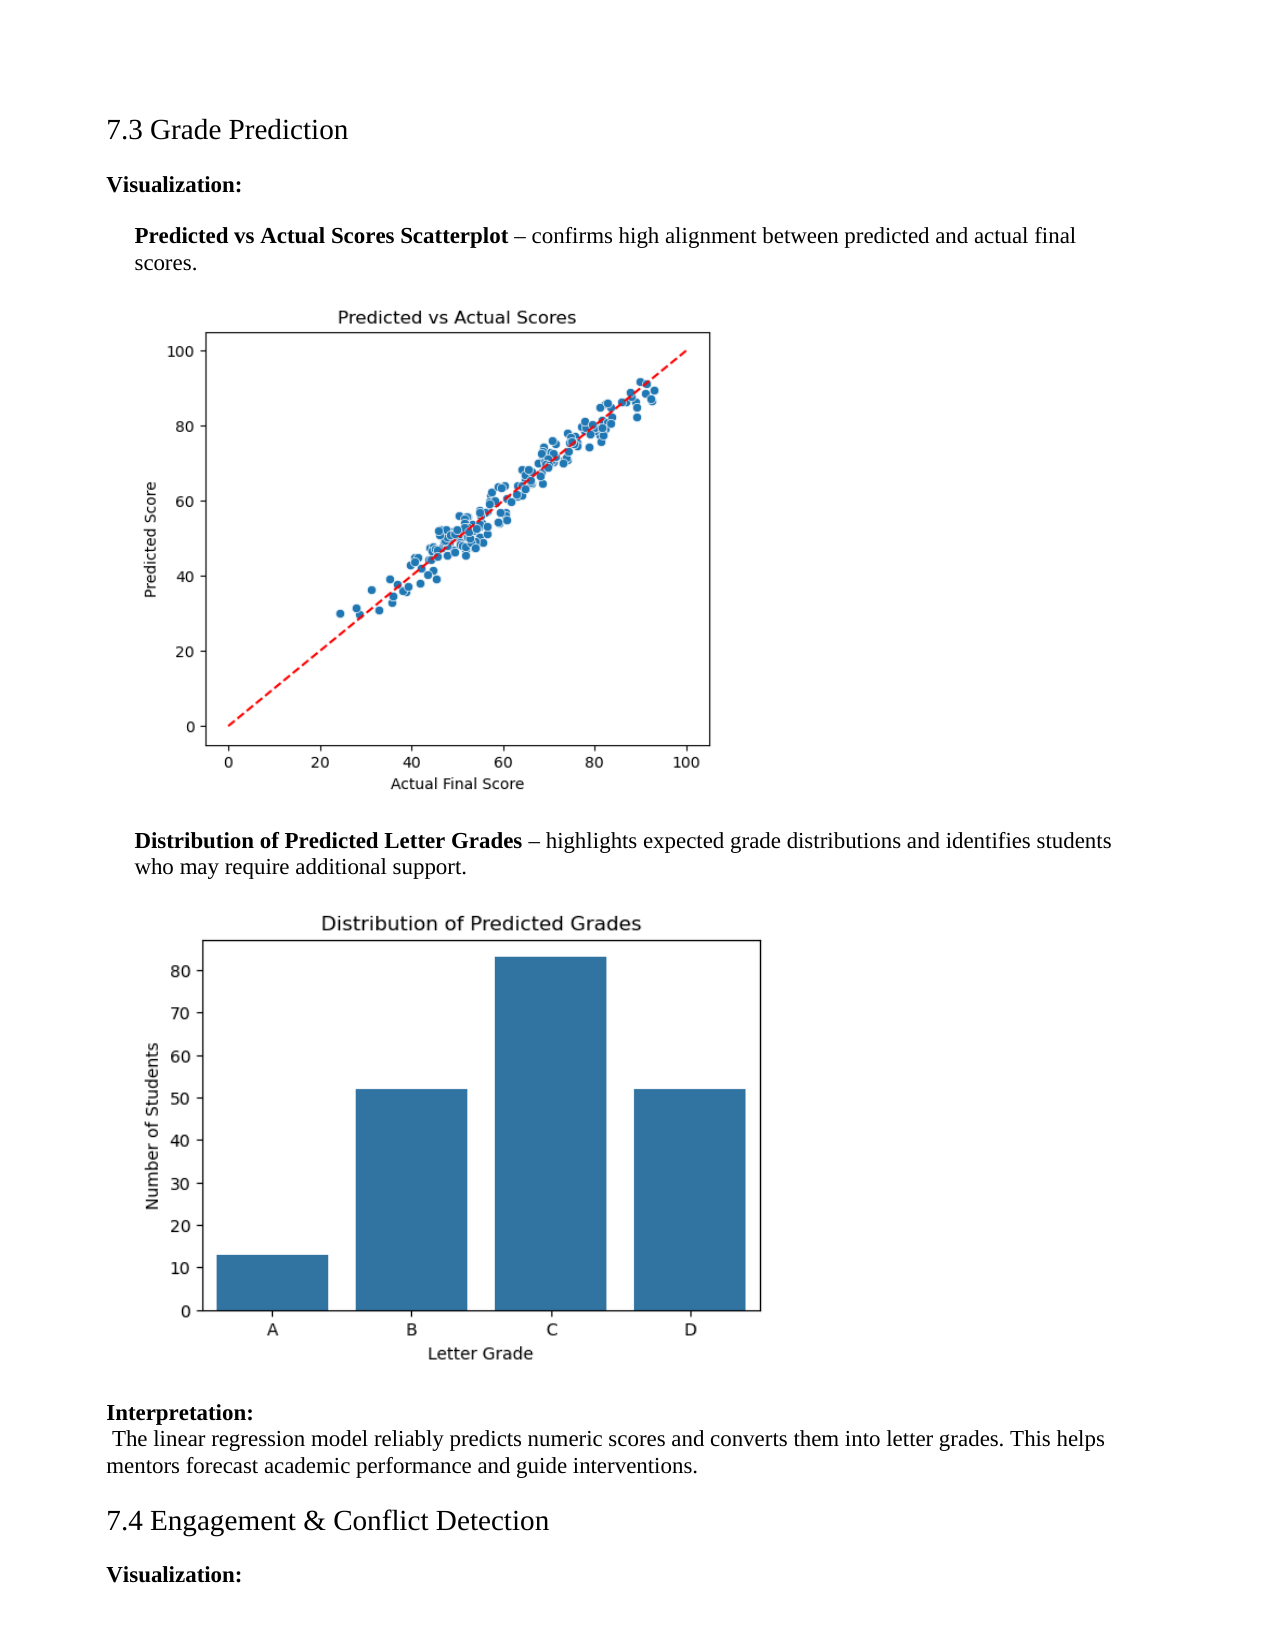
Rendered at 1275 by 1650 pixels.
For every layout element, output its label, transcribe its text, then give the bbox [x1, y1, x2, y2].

subtitle 7.4 Engagement & Conflict Detection [106, 1503, 1125, 1537]
subtitle 7.3 Grade Prediction [106, 112, 1125, 146]
picture [134, 904, 772, 1374]
picture [134, 300, 719, 802]
text Interpretation: The linear regression model reliably predicts numeric scores and converts them into letter grades. This helps mentors forecast academic performance and guide interventions. [106, 1399, 1125, 1478]
text Visualization: [106, 1562, 1125, 1588]
text Predicted vs Actual Scores Scatterplot – confirms high alignment between predicted and actual final scores. [134, 222, 1125, 275]
text Distribution of Predicted Letter Grades – highlights expected grade distributions and identifies students who may require additional support. [134, 827, 1125, 879]
text Visualization: [106, 171, 1125, 197]
